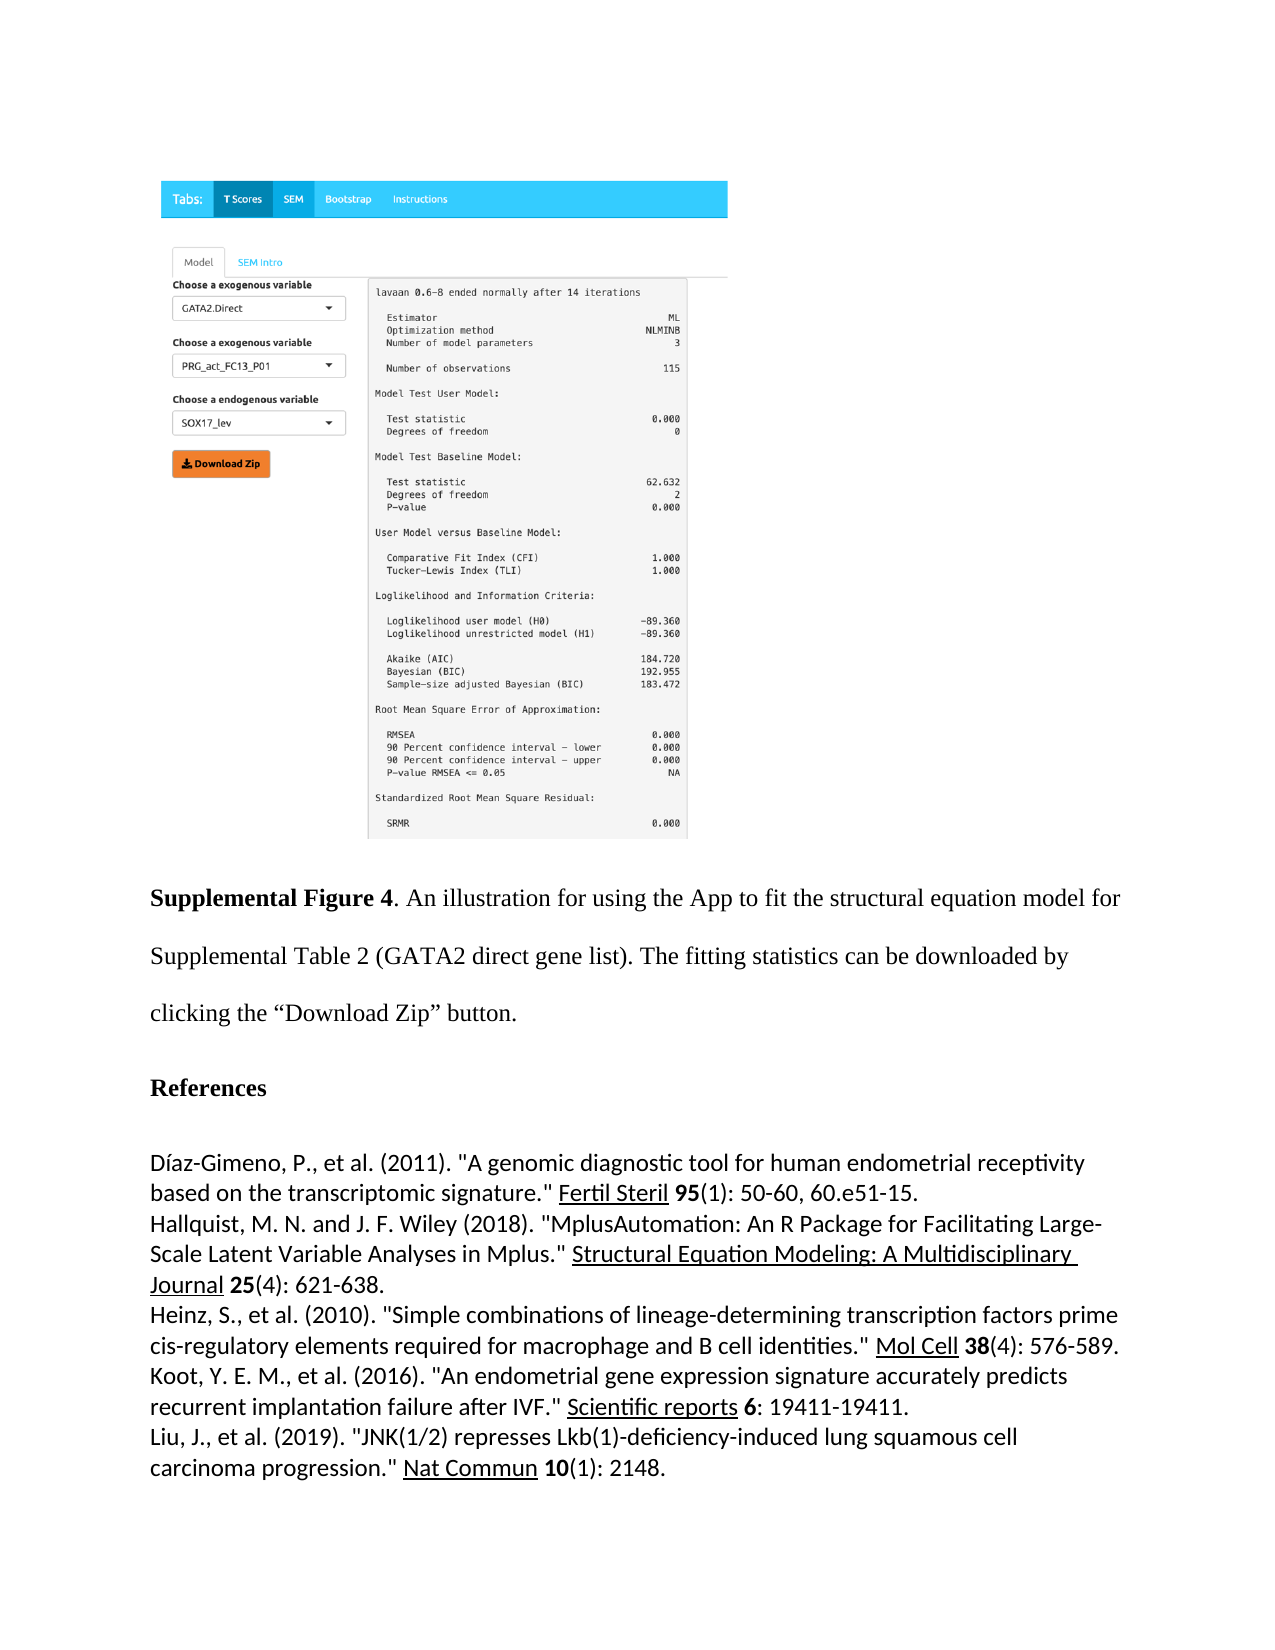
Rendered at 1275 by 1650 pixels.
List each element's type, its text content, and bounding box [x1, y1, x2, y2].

text Koot, Y. E. M., et al. (2016). "An endometrial gene expression signature accurately predicts recurrent implantation failure after IVF." Scientific reports 6: 19411-19411. [150, 1360, 1125, 1421]
text References [150, 1073, 1125, 1101]
text Heinz, S., et al. (2010). "Simple combinations of lineage-determining transcription factors prime cis-regulatory elements required for macrophage and B cell identities." Mol Cell 38(4): 576-589. [150, 1299, 1125, 1360]
text Liu, J., et al. (2019). "JNK(1/2) represses Lkb(1)-deficiency-induced lung squamous cell carcinoma progression." Nat Commun 10(1): 2148. [150, 1421, 1125, 1482]
text Supplemental Figure 4. An illustration for using the App to fit the structural equation model for Supplemental Table 2 (GATA2 direct gene list). The fitting statistics can be downloaded by clicking the “Download Zip” button. [150, 883, 1125, 1027]
picture [150, 150, 728, 839]
text Hallquist, M. N. and J. F. Wiley (2018). "MplusAutomation: An R Package for Facilitating Large-Scale Latent Variable Analyses in Mplus." Structural Equation Modeling: A Multidisciplinary Journal 25(4): 621-638. [150, 1208, 1125, 1299]
text Díaz-Gimeno, P., et al. (2011). "A genomic diagnostic tool for human endometrial receptivity based on the transcriptomic signature." Fertil Steril 95(1): 50-60, 60.e51-15. [150, 1147, 1125, 1208]
